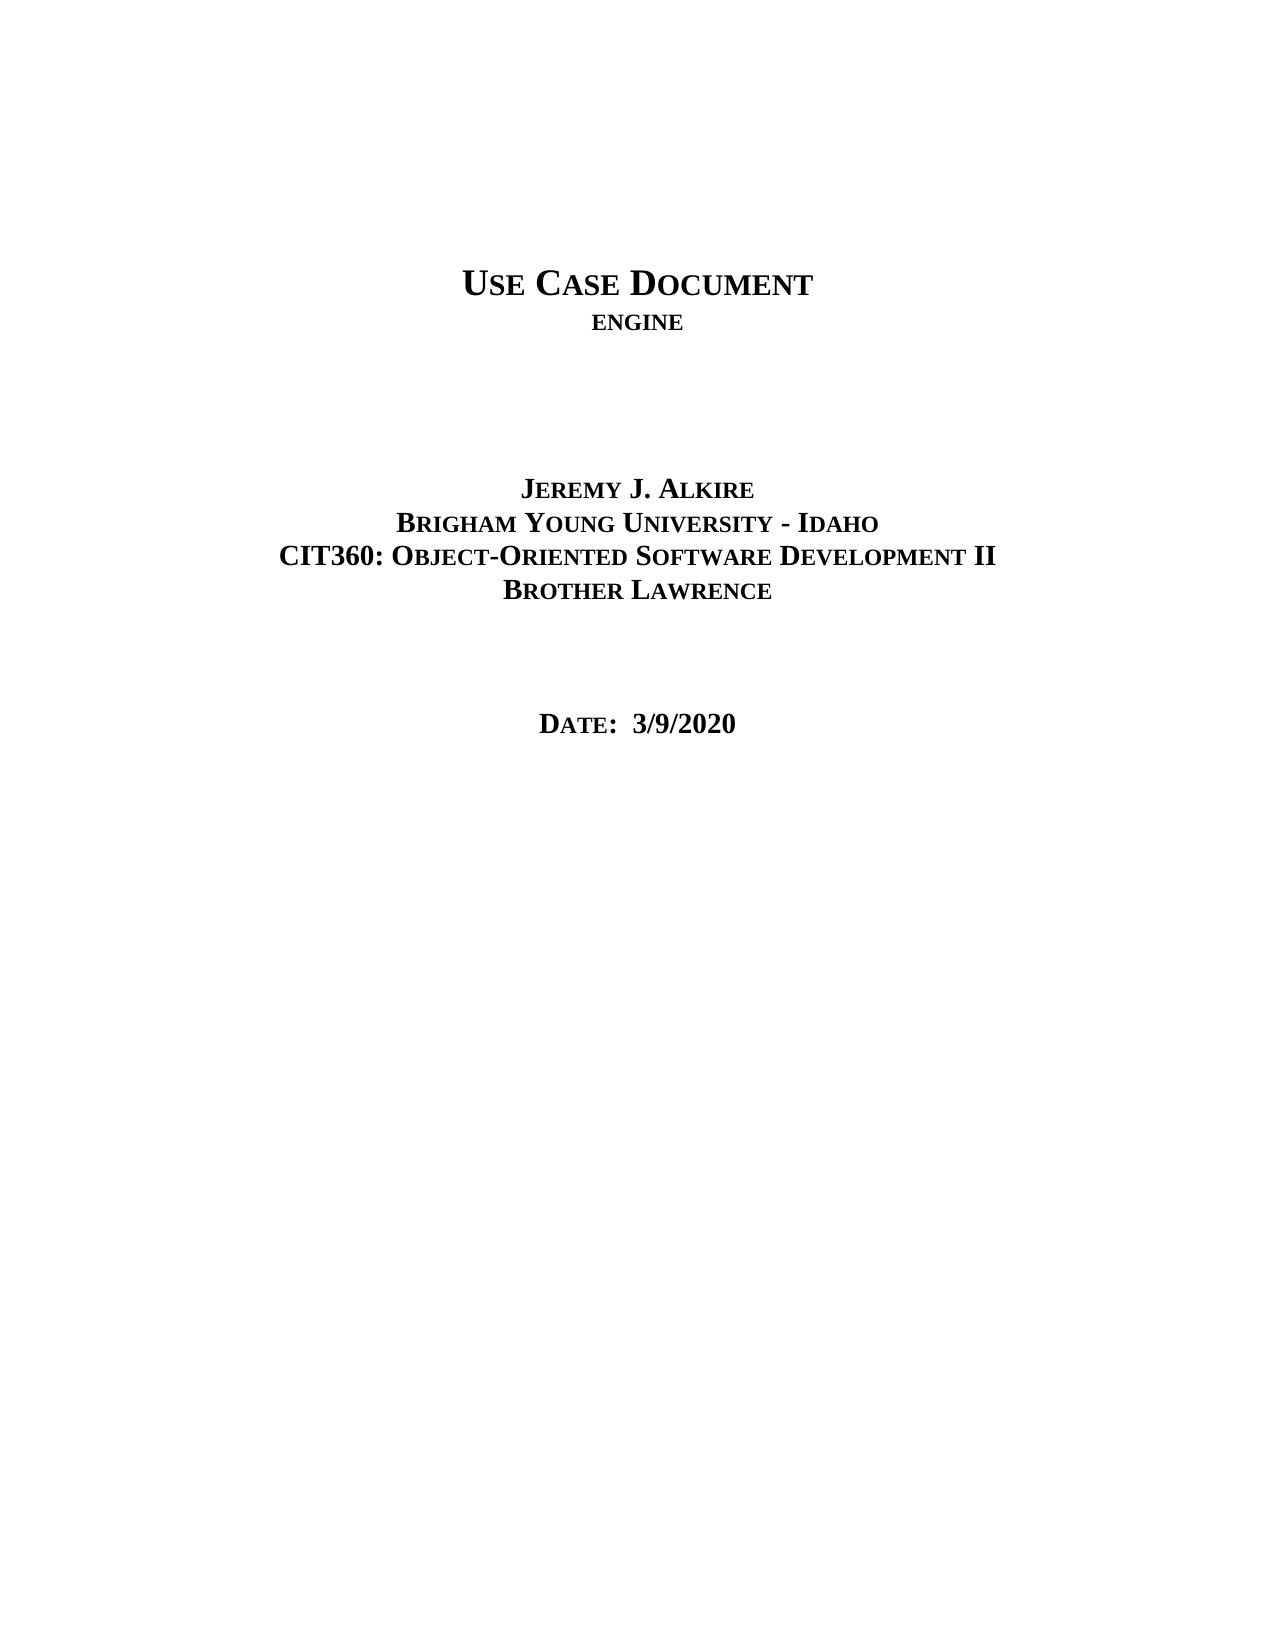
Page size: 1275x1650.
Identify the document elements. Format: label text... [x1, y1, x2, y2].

text Jeremy J. Alkire [150, 471, 1125, 505]
text engine [150, 303, 1125, 337]
text Brother Lawrence [150, 572, 1125, 605]
text Date: 3/9/2020 [150, 706, 1125, 739]
text Use Case Document [150, 260, 1125, 303]
text CIT360: Object-Oriented Software Development II [150, 538, 1125, 572]
text Brigham Young University - Idaho [150, 505, 1125, 538]
